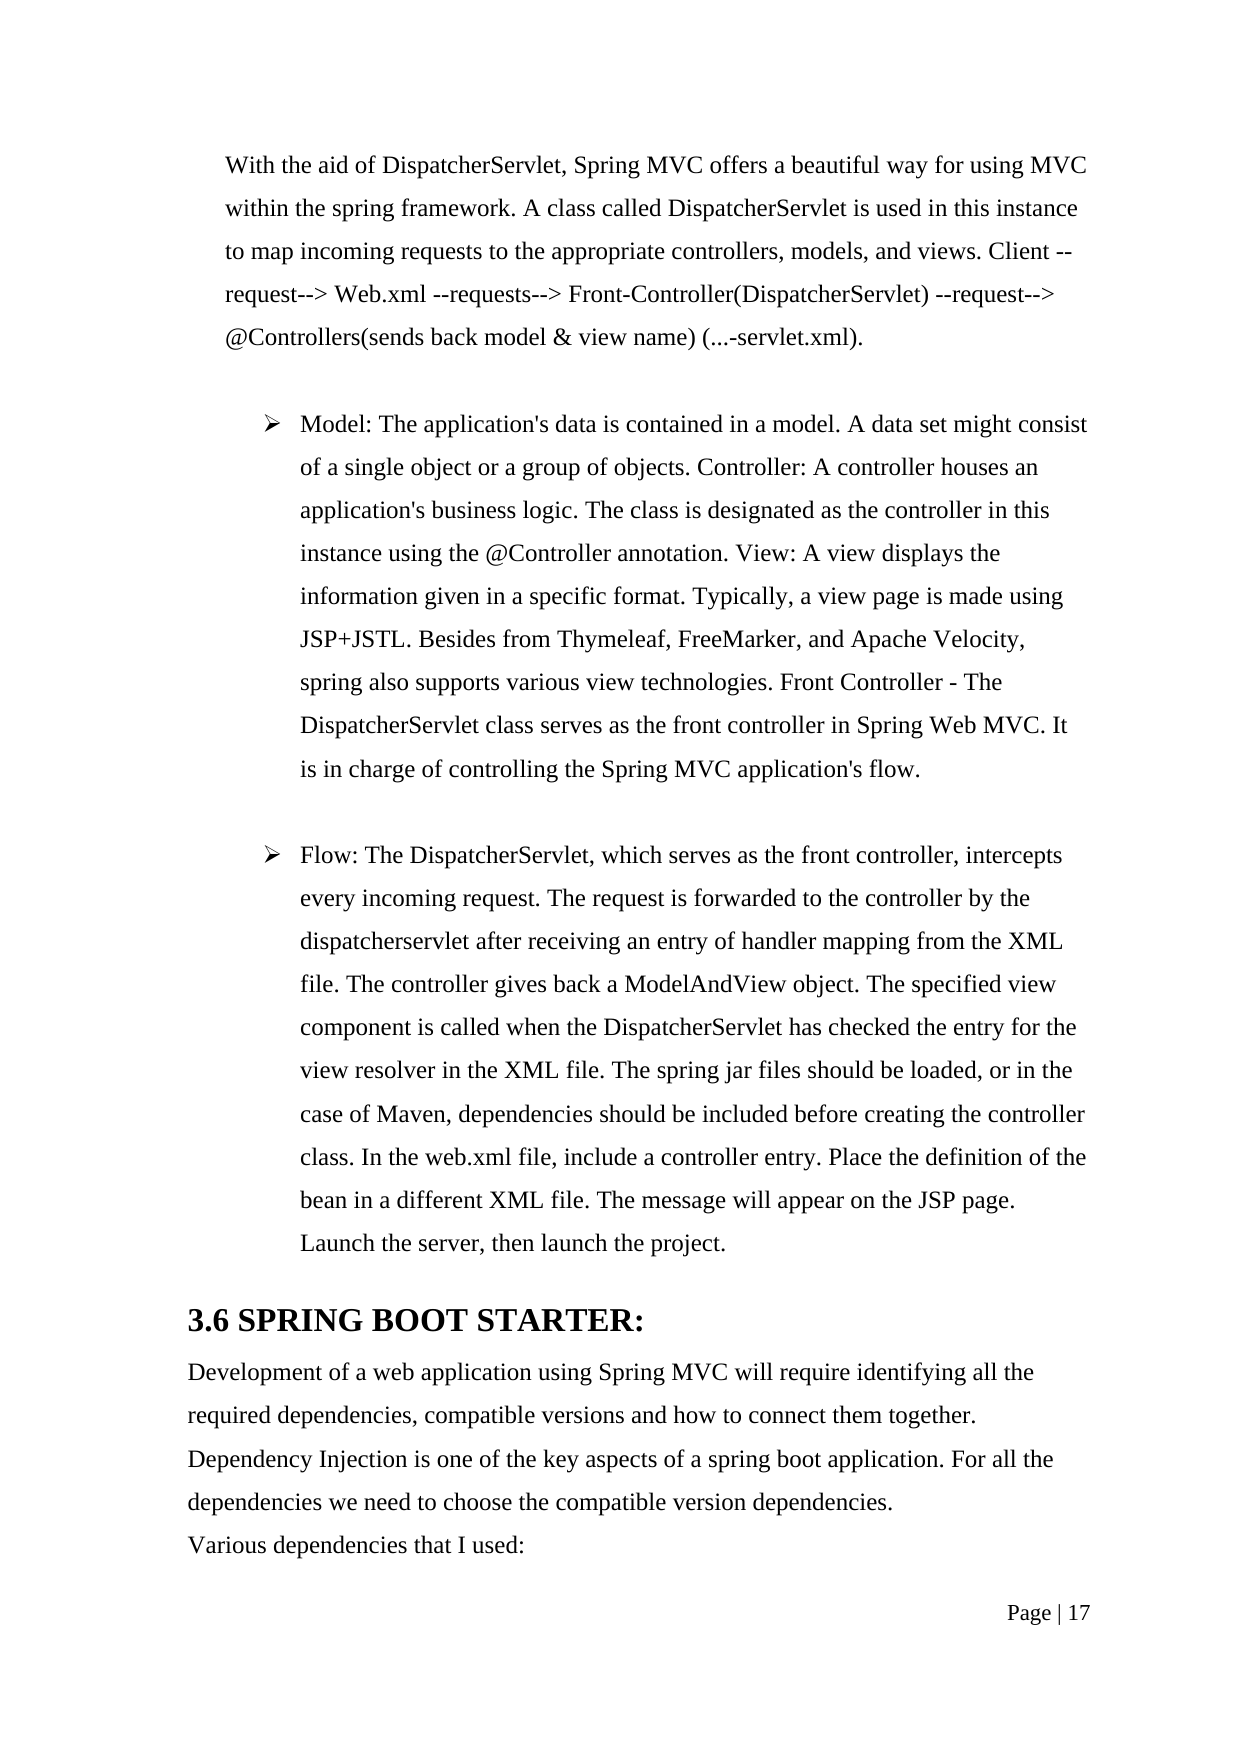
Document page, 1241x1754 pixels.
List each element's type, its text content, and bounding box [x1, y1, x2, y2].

list Model: The application's data is contained in a model. A data set might consist of a single object or a group of objects. Controller: A controller houses an application's business logic. The class is designated as the controller in this instance using the @Controller annotation. View: A view displays the information given in a specific format. Typically, a view page is made using JSP+JSTL. Besides from Thymeleaf, FreeMarker, and Apache Velocity, spring also supports various view technologies. Front Controller - The DispatcherServlet class serves as the front controller in Spring Web MVC. It is in charge of controlling the Spring MVC application's flow. [262, 409, 1090, 782]
list Flow: The DispatcherServlet, which serves as the front controller, intercepts every incoming request. The request is forwarded to the controller by the dispatcherservlet after receiving an entry of handler mapping from the XML file. The controller gives back a ModelAndView object. The specified view component is called when the DispatcherServlet has checked the entry for the view resolver in the XML file. The spring jar files should be loaded, or in the case of Maven, dependencies should be included before creating the controller class. In the web.xml file, include a controller entry. Place the definition of the bean in a different XML file. The message will appear on the JSP page. Launch the server, then launch the project. [262, 840, 1090, 1257]
list With the aid of DispatcherServlet, Spring MVC offers a beautiful way for using MVC within the spring framework. A class called DispatcherServlet is used in this instance to map incoming requests to the appropriate controllers, models, and views. Client --request--> Web.xml --requests--> Front-Controller(DispatcherServlet) --request--> @Controllers(sends back model & view name) (...-servlet.xml). [225, 150, 1090, 351]
text Development of a web application using Spring MVC will require identifying all the required dependencies, compatible versions and how to connect them together. Dependency Injection is one of the key aspects of a spring boot application. For all the dependencies we need to choose the compatible version dependencies. [187, 1357, 1090, 1516]
text Various dependencies that I used: [150, 1530, 1090, 1559]
text 3.6 SPRING BOOT STARTER: [187, 1300, 1090, 1338]
